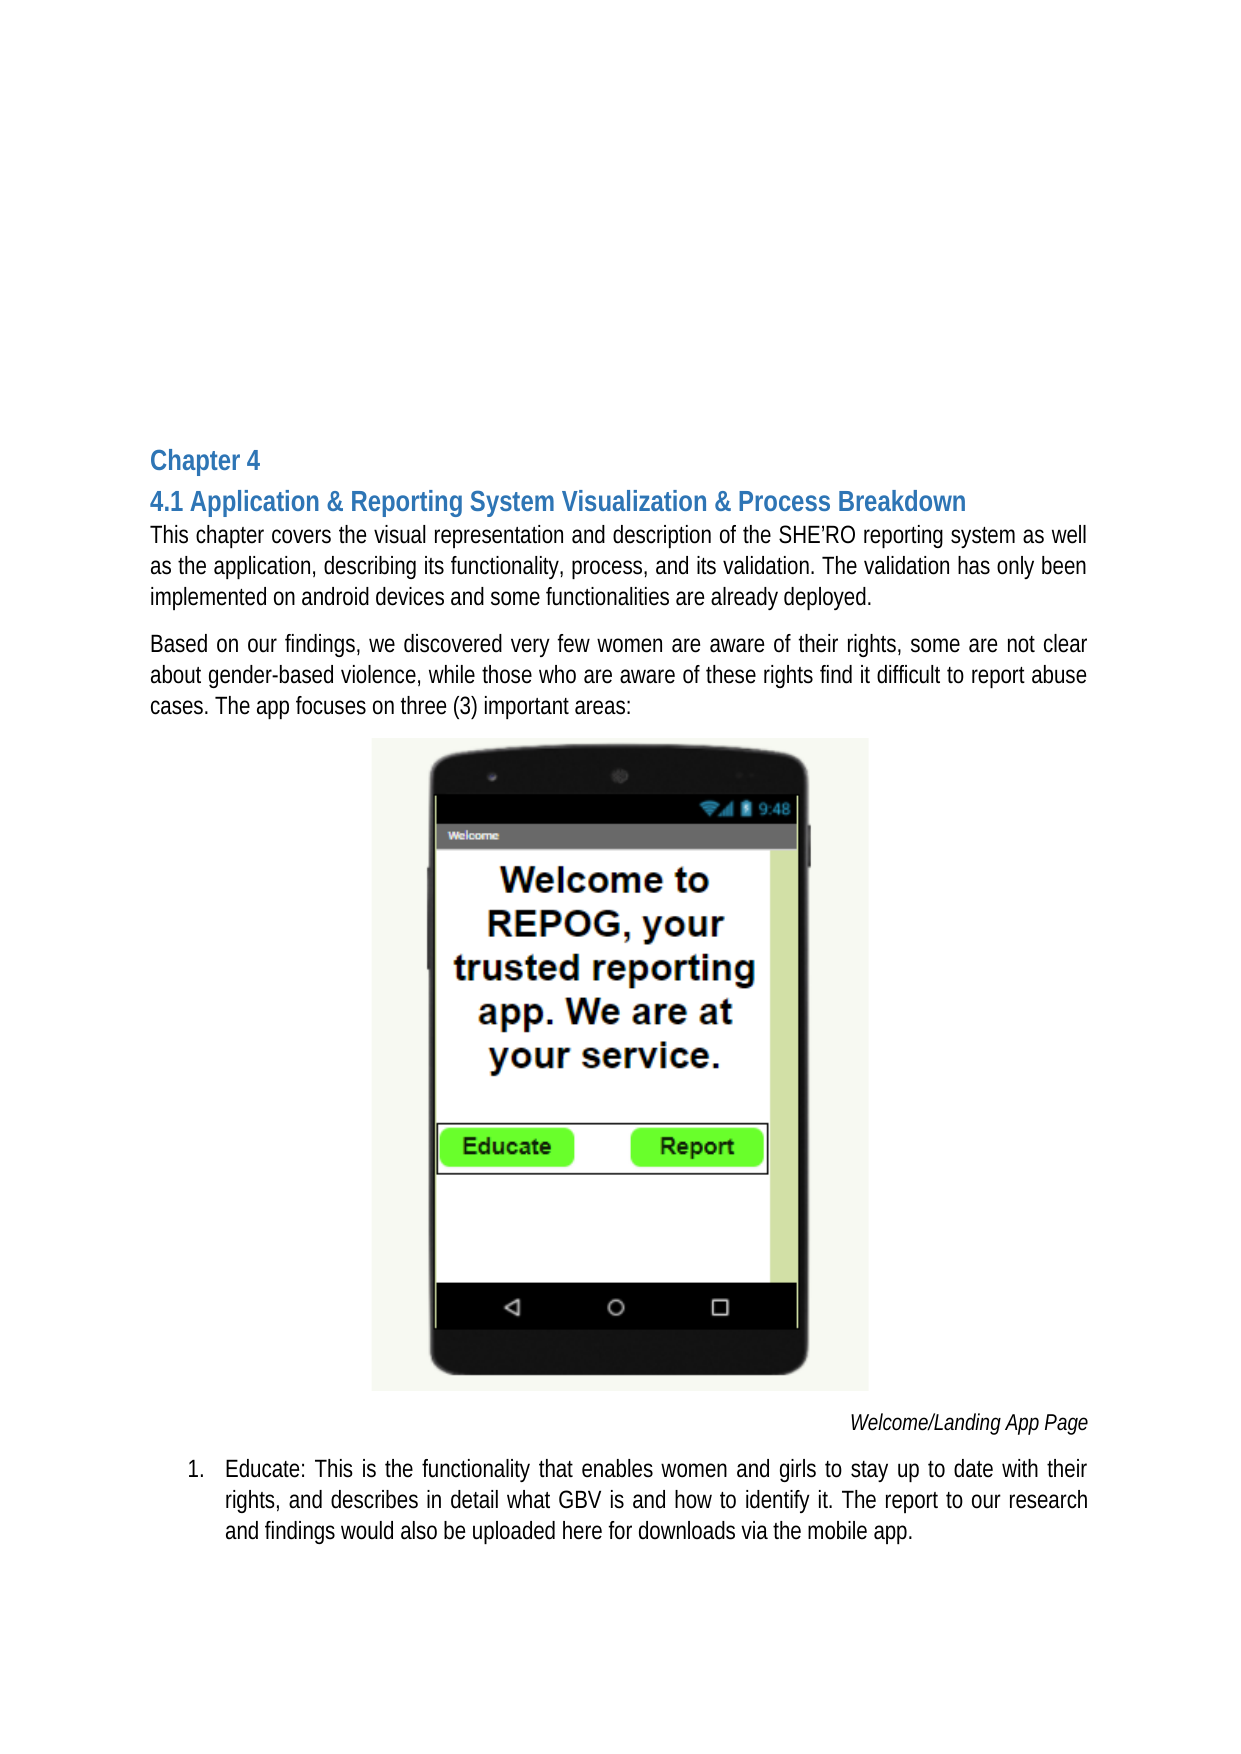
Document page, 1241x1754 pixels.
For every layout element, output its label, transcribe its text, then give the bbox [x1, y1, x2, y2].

text Welcome/Landing App Page [150, 1409, 1090, 1436]
text Based on our findings, we discovered very few women are aware of their rights, some are not clear about gender-based violence, while those who are aware of these rights find it difficult to report abuse cases. The app focuses on three (3) important areas: [150, 629, 1090, 720]
text This chapter covers the visual representation and description of the SHE’RO reporting system as well as the application, describing its functionality, process, and its validation. The validation has only been implemented on android devices and some functionalities are already deployed. [150, 520, 1090, 610]
subtitle 4.1 Application & Reporting System Visualization & Process Breakdown [150, 484, 1090, 517]
list Educate: This is the functionality that enables women and girls to stay up to date with their rights, and describes in detail what GBV is and how to identify it. The report to our research and findings would also be uploaded here for downloads via the mobile app. [187, 1454, 1090, 1545]
picture [371, 738, 869, 1391]
subtitle Chapter 4 [150, 443, 1090, 477]
